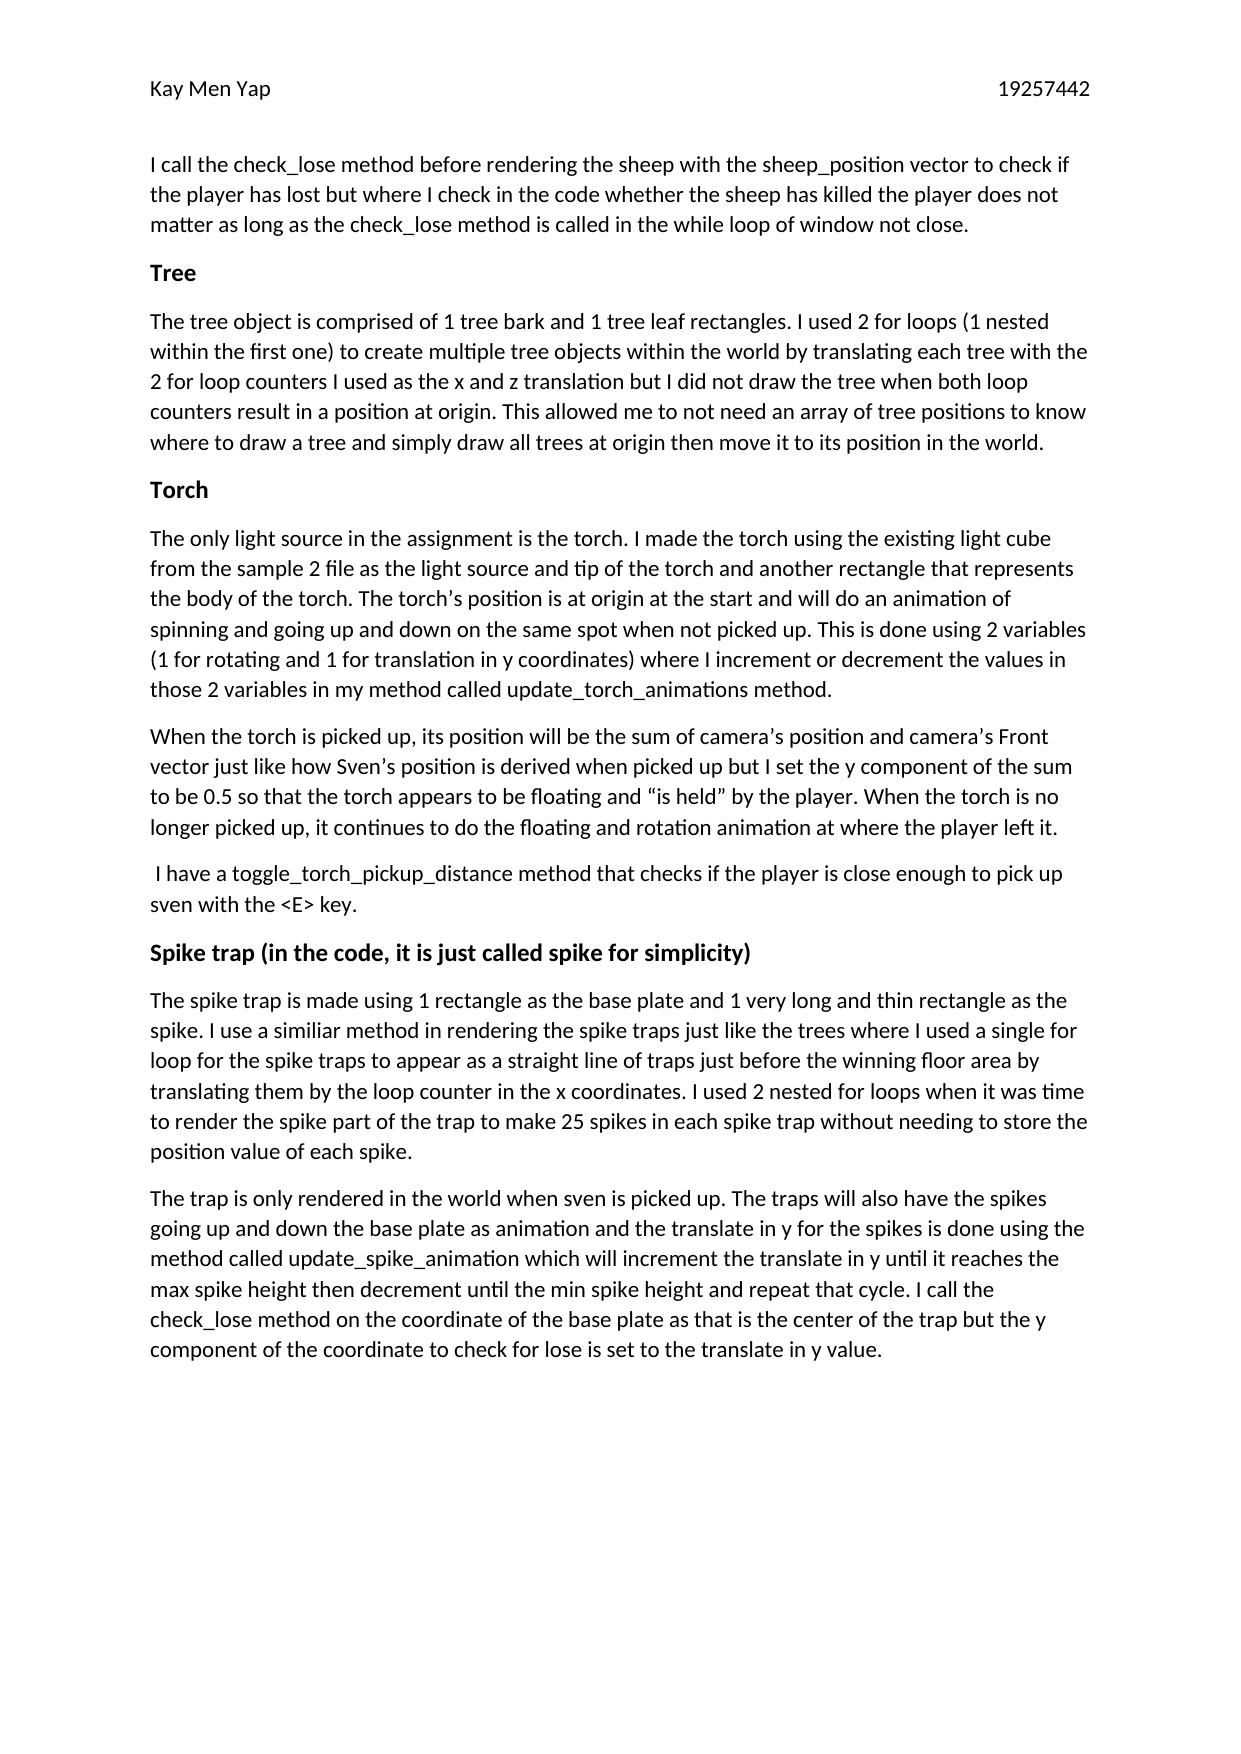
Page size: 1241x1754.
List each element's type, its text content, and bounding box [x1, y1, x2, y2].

text Tree [150, 257, 1090, 288]
text I call the check_lose method before rendering the sheep with the sheep_position vector to check if the player has lost but where I check in the code whether the sheep has killed the player does not matter as long as the check_lose method is called in the while loop of window not close. [150, 150, 1090, 238]
text I have a toggle_torch_pickup_distance method that checks if the player is close enough to pick up sven with the <E> key. [150, 859, 1090, 918]
text Spike trap (in the code, it is just called spike for simplicity) [150, 937, 1090, 967]
text Torch [150, 474, 1090, 505]
text The spike trap is made using 1 rectangle as the base plate and 1 very long and thin rectangle as the spike. I use a similiar method in rendering the spike traps just like the trees where I used a single for loop for the spike traps to appear as a straight line of traps just before the winning floor area by translating them by the loop counter in the x coordinates. I used 2 nested for loops when it was time to render the spike part of the trap to make 25 spikes in each spike trap without needing to store the position value of each spike. [150, 986, 1090, 1165]
text The tree object is comprised of 1 tree bark and 1 tree leaf rectangles. I used 2 for loops (1 nested within the first one) to create multiple tree objects within the world by translating each tree with the 2 for loop counters I used as the x and z translation but I did not draw the tree when both loop counters result in a position at origin. This allowed me to not need an array of tree positions to know where to draw a tree and simply draw all trees at origin then move it to its position in the world. [150, 307, 1090, 456]
text When the torch is picked up, its position will be the sum of camera’s position and camera’s Front vector just like how Sven’s position is derived when picked up but I set the y component of the sum to be 0.5 so that the torch appears to be floating and “is held” by the player. When the torch is no longer picked up, it continues to do the floating and rotation animation at where the player left it. [150, 722, 1090, 841]
text The only light source in the assignment is the torch. I made the torch using the existing light cube from the sample 2 file as the light source and tip of the torch and another rectangle that represents the body of the torch. The torch’s position is at origin at the start and will do an animation of spinning and going up and down on the same spot when not picked up. This is done using 2 variables (1 for rotating and 1 for translation in y coordinates) where I increment or decrement the values in those 2 variables in my method called update_torch_animations method. [150, 524, 1090, 703]
text The trap is only rendered in the world when sven is picked up. The traps will also have the spikes going up and down the base plate as animation and the translate in y for the spikes is done using the method called update_spike_animation which will increment the translate in y until it reaches the max spike height then decrement until the min spike height and repeat that cycle. I call the check_lose method on the coordinate of the base plate as that is the center of the trap but the y component of the coordinate to check for lose is set to the translate in y value. [150, 1184, 1090, 1363]
